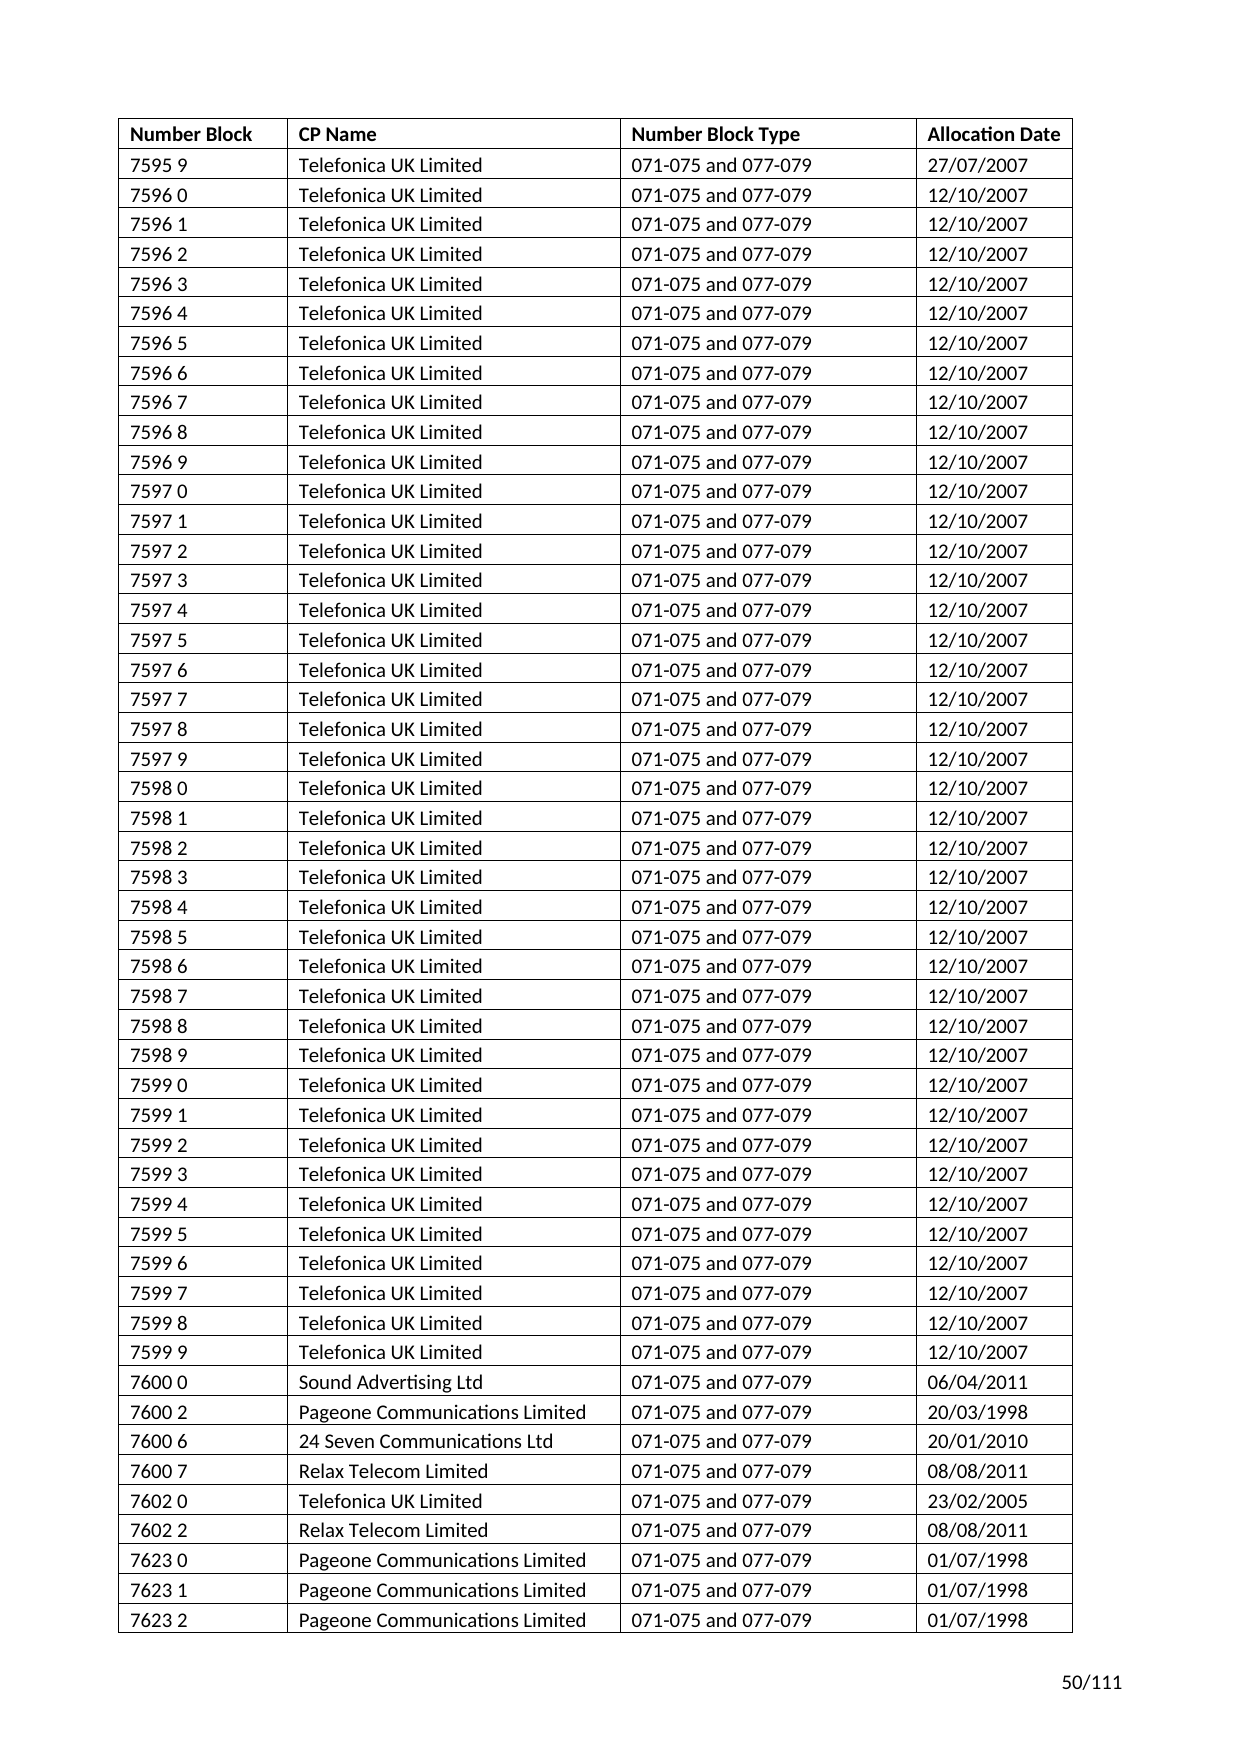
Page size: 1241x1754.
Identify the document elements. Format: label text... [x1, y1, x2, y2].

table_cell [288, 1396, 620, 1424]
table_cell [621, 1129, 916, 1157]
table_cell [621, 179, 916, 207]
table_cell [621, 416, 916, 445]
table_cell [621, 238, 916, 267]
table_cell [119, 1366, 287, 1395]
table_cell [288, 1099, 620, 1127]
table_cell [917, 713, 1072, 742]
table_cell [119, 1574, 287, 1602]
table_header Number Block Type [621, 119, 916, 148]
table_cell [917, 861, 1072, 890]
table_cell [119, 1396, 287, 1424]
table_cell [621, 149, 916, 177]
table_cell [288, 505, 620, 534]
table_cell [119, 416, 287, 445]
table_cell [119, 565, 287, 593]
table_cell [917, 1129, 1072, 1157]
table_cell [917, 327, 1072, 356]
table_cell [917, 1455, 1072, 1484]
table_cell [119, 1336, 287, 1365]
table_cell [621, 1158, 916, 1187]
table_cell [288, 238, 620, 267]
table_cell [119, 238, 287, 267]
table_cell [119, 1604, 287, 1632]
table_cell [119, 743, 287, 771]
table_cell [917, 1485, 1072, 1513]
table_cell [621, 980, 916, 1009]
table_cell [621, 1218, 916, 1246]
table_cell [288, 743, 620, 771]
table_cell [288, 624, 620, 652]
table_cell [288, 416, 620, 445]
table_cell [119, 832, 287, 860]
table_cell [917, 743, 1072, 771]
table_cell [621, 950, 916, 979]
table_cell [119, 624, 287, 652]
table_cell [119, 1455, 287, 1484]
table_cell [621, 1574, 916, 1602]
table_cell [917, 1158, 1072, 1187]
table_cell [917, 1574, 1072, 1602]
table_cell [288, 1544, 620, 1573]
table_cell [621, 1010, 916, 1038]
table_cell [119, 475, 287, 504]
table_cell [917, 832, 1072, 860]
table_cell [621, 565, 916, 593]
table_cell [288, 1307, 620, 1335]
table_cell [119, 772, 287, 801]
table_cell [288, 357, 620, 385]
table_header Allocation Date [917, 119, 1072, 148]
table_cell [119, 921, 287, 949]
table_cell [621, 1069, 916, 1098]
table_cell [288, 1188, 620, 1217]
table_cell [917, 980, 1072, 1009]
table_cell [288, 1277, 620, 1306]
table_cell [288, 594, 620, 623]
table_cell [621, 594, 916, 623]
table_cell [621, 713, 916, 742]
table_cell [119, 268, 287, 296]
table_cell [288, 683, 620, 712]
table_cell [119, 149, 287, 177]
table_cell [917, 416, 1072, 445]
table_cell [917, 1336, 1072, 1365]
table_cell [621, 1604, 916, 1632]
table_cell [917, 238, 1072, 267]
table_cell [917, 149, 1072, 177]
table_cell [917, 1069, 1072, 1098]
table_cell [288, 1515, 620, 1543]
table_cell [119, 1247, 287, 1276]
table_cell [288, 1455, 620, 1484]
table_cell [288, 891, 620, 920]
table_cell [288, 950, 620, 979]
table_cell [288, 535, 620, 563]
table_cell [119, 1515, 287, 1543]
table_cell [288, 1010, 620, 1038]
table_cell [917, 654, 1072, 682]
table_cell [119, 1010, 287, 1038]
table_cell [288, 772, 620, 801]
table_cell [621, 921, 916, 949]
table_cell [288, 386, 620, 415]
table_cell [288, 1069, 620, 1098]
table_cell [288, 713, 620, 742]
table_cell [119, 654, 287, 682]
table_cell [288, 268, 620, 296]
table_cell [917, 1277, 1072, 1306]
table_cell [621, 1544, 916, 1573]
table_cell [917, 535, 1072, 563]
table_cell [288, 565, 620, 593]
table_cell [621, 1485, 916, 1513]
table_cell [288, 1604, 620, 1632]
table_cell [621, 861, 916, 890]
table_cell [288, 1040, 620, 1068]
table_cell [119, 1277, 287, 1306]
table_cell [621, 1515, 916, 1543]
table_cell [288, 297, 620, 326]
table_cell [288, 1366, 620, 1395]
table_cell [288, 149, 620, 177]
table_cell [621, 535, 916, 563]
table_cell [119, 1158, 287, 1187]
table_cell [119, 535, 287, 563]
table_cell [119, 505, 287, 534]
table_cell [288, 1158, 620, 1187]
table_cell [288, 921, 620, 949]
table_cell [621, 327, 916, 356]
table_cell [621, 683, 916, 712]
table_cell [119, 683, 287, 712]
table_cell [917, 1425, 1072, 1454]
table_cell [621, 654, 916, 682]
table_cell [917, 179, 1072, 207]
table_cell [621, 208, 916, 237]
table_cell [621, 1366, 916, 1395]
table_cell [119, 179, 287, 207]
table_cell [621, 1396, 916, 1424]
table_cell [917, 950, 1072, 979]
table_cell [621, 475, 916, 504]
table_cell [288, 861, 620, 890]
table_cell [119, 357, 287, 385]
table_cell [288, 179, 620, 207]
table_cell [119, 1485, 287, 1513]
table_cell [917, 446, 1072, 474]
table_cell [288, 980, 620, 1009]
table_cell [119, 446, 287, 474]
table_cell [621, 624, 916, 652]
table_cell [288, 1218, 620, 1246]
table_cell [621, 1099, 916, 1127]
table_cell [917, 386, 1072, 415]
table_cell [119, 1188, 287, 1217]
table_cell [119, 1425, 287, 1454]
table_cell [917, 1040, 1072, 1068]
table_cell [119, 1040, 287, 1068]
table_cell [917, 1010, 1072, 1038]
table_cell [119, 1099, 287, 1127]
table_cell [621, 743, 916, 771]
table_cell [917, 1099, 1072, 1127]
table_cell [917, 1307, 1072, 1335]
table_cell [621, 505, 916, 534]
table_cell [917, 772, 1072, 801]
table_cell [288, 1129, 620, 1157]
table_header Number Block [119, 119, 287, 148]
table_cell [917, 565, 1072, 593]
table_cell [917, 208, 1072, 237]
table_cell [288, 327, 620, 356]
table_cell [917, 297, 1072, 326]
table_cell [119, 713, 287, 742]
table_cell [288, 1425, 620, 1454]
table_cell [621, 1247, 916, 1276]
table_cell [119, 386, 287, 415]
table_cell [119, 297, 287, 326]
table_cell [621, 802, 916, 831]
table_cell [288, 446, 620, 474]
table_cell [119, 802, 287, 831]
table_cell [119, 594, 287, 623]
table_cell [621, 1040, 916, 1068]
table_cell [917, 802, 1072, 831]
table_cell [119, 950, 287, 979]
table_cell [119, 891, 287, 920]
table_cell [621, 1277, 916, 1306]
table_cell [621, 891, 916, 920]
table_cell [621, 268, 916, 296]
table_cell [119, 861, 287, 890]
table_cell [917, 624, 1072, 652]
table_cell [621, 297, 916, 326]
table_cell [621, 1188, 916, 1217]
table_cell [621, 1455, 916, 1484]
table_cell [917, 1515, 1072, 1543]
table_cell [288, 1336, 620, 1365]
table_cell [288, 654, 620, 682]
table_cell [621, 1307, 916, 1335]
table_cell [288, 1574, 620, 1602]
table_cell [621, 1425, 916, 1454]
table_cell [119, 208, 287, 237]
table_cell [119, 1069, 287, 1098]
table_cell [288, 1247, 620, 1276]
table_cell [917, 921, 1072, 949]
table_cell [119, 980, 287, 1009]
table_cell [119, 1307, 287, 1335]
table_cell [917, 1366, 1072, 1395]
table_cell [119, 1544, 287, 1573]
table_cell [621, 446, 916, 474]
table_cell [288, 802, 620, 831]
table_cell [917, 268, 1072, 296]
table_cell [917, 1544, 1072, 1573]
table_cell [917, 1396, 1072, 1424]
table_header CP Name [288, 119, 620, 148]
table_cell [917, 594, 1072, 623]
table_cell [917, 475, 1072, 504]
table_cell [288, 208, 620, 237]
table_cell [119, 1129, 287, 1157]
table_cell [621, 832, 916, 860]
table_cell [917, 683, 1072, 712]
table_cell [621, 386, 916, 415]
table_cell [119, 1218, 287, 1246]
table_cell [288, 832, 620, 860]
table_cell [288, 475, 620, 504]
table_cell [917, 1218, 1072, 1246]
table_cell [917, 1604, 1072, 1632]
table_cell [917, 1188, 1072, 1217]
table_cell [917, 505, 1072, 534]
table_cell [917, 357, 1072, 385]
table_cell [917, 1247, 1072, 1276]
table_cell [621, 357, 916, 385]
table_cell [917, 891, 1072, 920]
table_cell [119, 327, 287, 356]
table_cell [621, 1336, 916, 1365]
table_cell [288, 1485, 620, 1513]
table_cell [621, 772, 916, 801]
